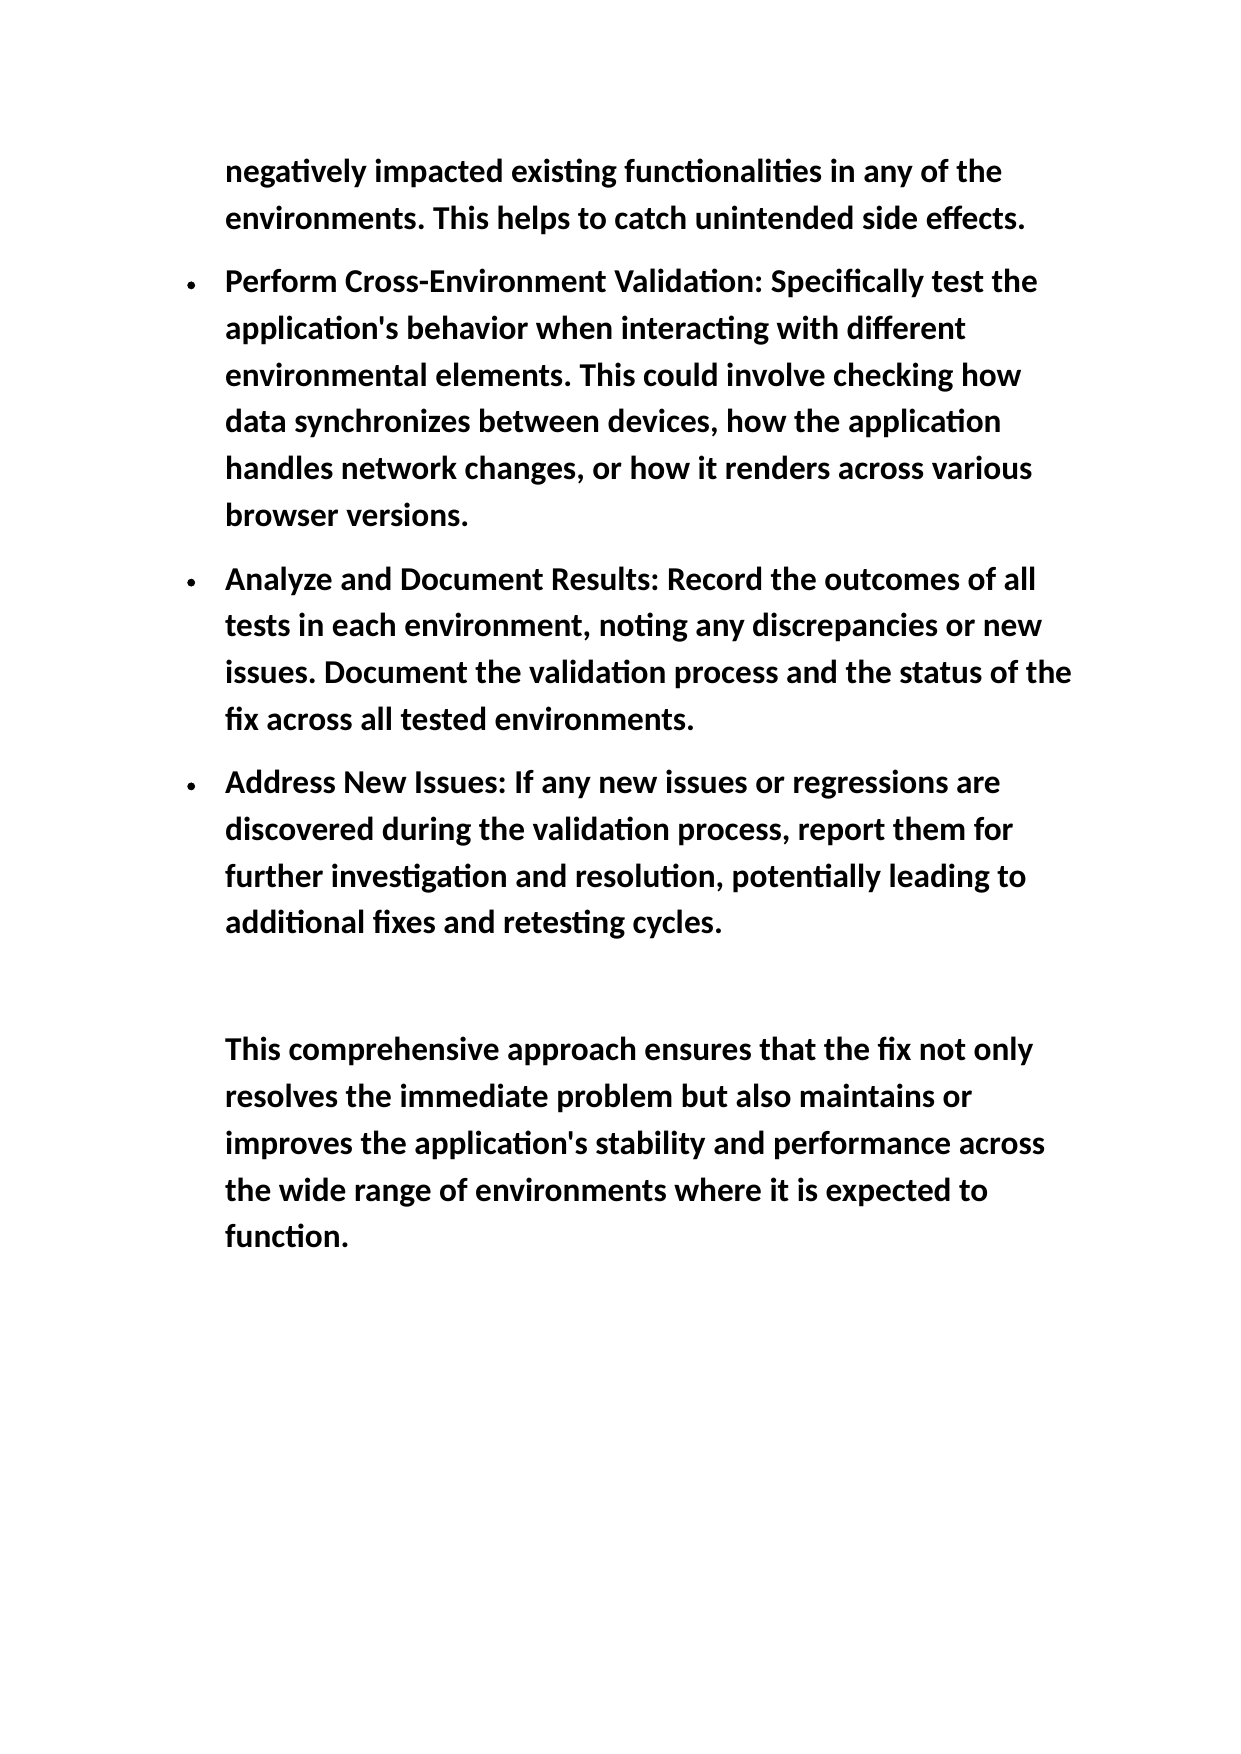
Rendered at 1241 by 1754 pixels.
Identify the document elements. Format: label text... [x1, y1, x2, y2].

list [187, 150, 1090, 237]
list Perform Cross-Environment Validation: Specifically test the application's behavior when interacting with different environmental elements. This could involve checking how data synchronizes between devices, how the application handles network changes, or how it renders across various browser versions. [187, 260, 1090, 535]
list Address New Issues: If any new issues or regressions are discovered during the validation process, report them for further investigation and resolution, potentially leading to additional fixes and retesting cycles. [187, 761, 1090, 942]
text This comprehensive approach ensures that the fix not only resolves the immediate problem but also maintains or improves the application's stability and performance across the wide range of environments where it is expected to function. [225, 1028, 1090, 1256]
list Analyze and Document Results: Record the outcomes of all tests in each environment, noting any discrepancies or new issues. Document the validation process and the status of the fix across all tested environments. [187, 557, 1090, 738]
